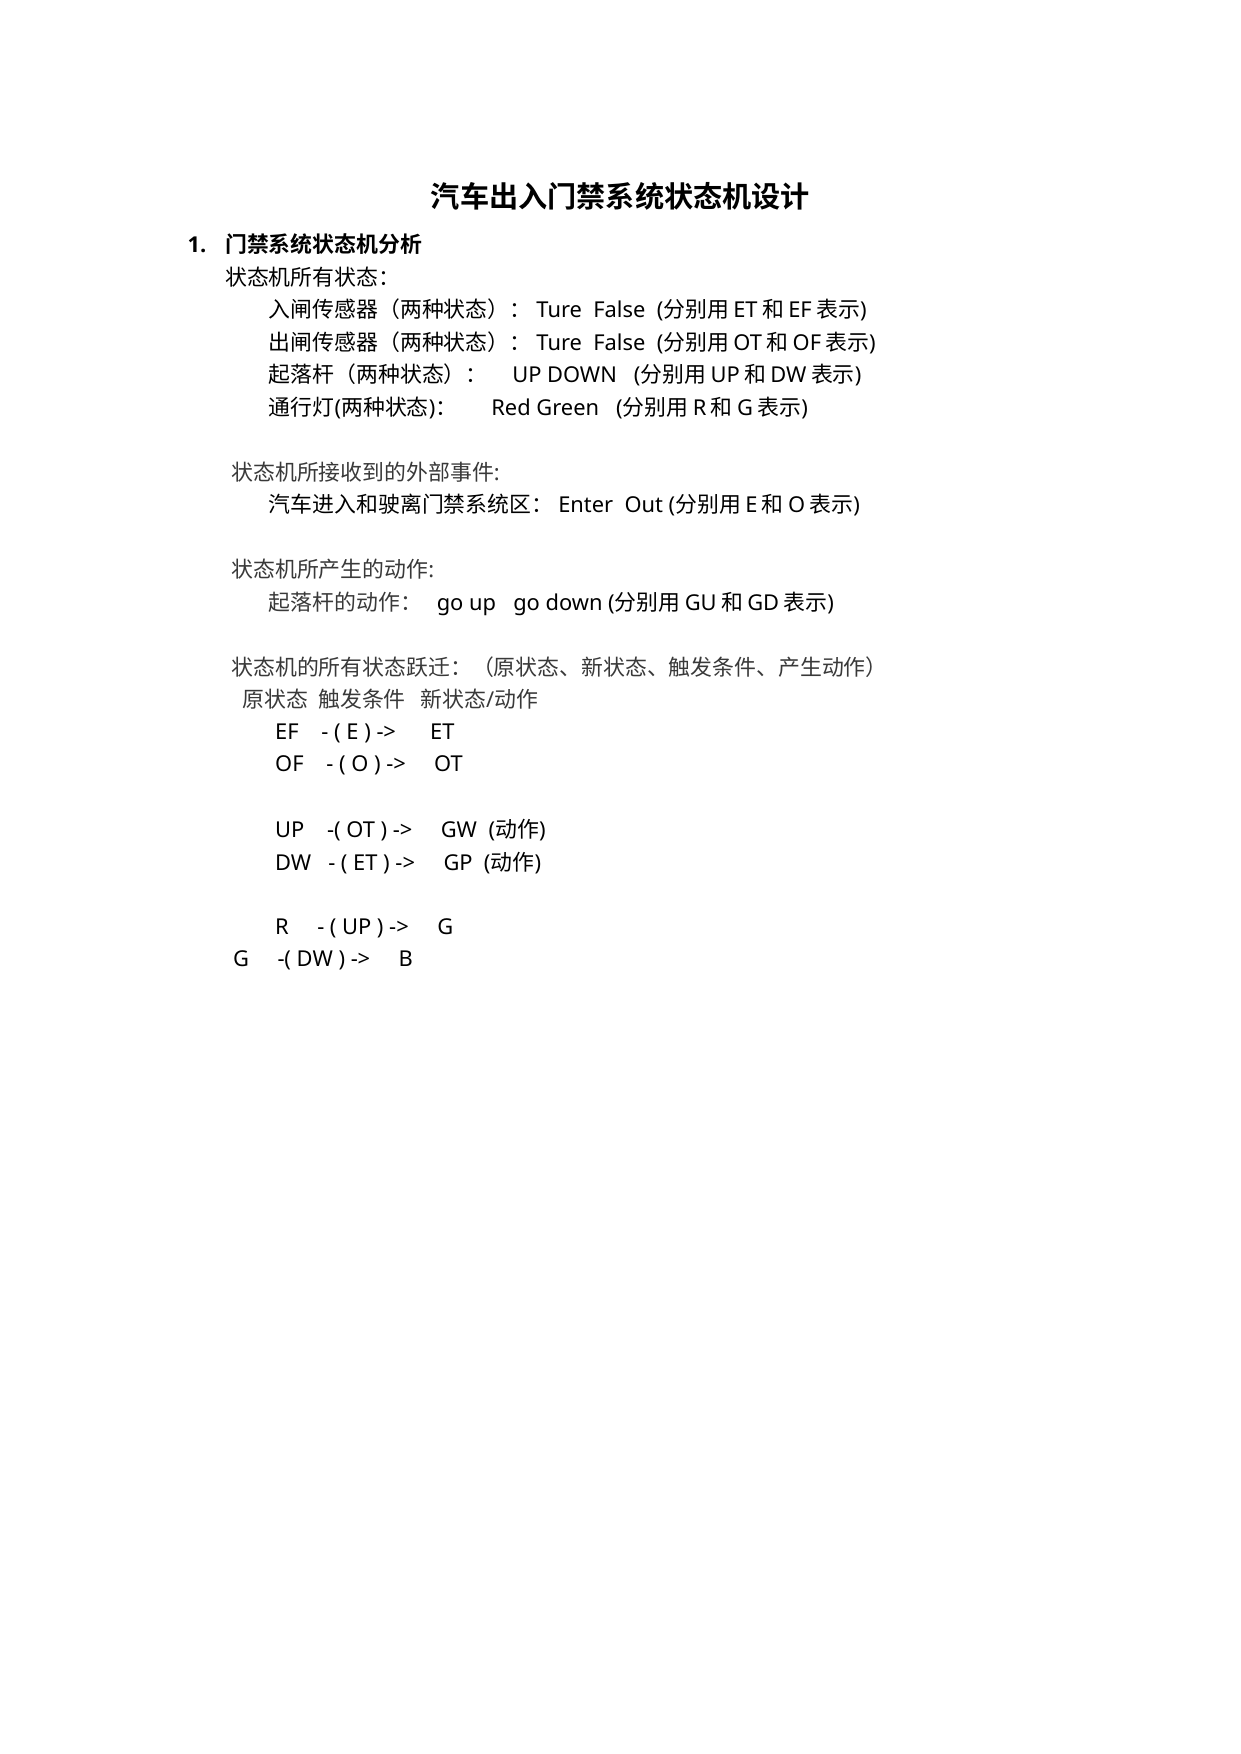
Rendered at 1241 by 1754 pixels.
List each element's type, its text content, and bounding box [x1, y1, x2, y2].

text 状态机所接收到的外部事件: [187, 454, 1053, 487]
text DW - ( ET ) -> GP (动作) [187, 844, 1053, 877]
text EF - ( E ) -> ET [187, 714, 1053, 747]
text OF - ( O ) -> OT [187, 747, 1053, 779]
text 汽车出入门禁系统状态机设计 [187, 162, 1053, 227]
list 状态机所有状态： [225, 259, 1053, 292]
text G -( DW ) -> B [187, 942, 1053, 974]
text 状态机的所有状态跃迁：（原状态、新状态、触发条件、产生动作） [187, 649, 1053, 682]
text R - ( UP ) -> G [187, 909, 1053, 942]
list 出闸传感器（两种状态）： Ture False (分别用OT和OF表示) [225, 324, 1053, 357]
list 起落杆（两种状态）： UP DOWN (分别用UP和DW表示) [225, 357, 1053, 389]
list 门禁系统状态机分析 [187, 227, 1053, 259]
list 汽车进入和驶离门禁系统区： Enter Out (分别用E和O表示) [225, 487, 1053, 519]
text 原状态 触发条件 新状态/动作 [187, 682, 1053, 714]
text 状态机所产生的动作: [187, 552, 1053, 584]
list 通行灯(两种状态)： Red Green (分别用R和G表示) [225, 389, 1053, 422]
list 起落杆的动作： go up go down (分别用GU和GD表示) [225, 584, 1053, 617]
list 入闸传感器（两种状态）： Ture False (分别用ET和EF表示) [225, 292, 1053, 324]
text UP -( OT ) -> GW (动作) [187, 812, 1053, 844]
